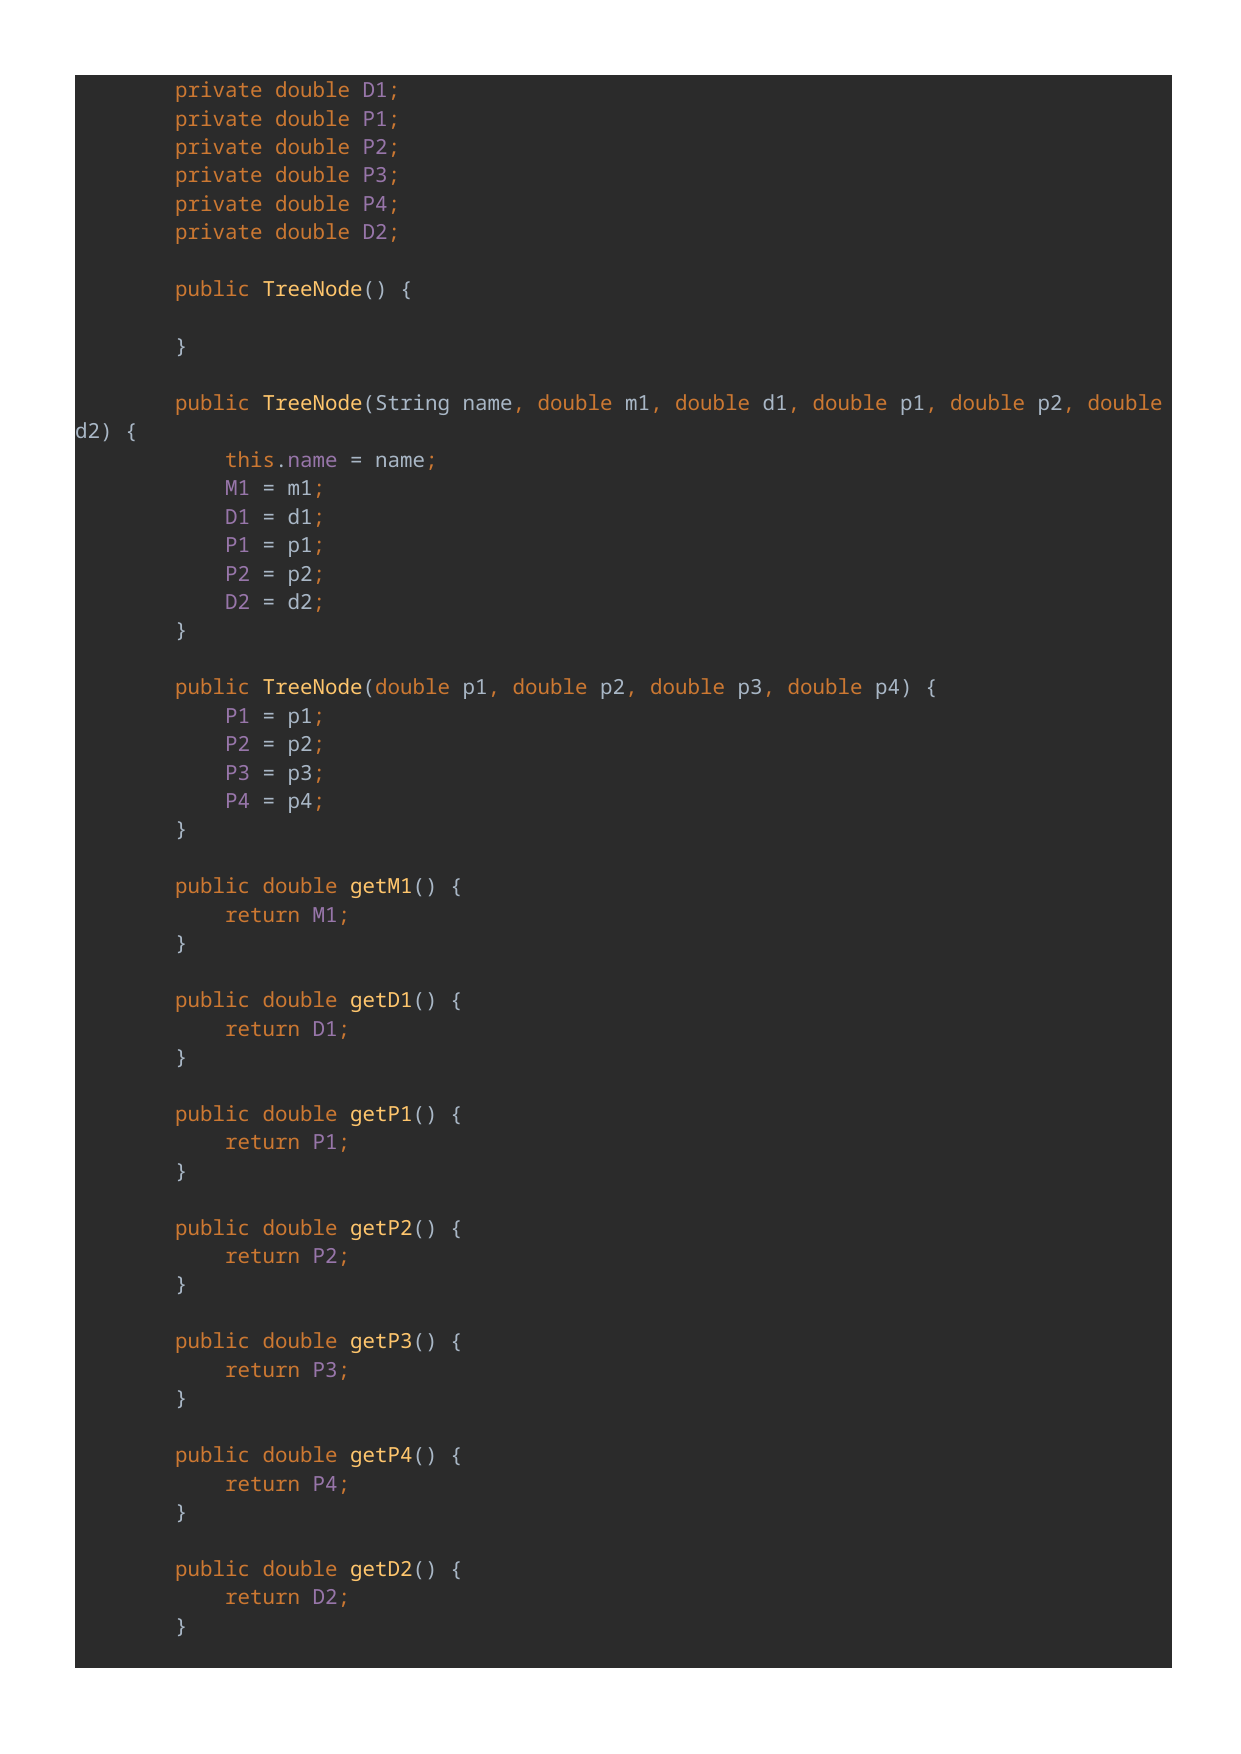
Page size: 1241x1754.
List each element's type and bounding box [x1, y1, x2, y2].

text [75, 75, 1172, 1668]
